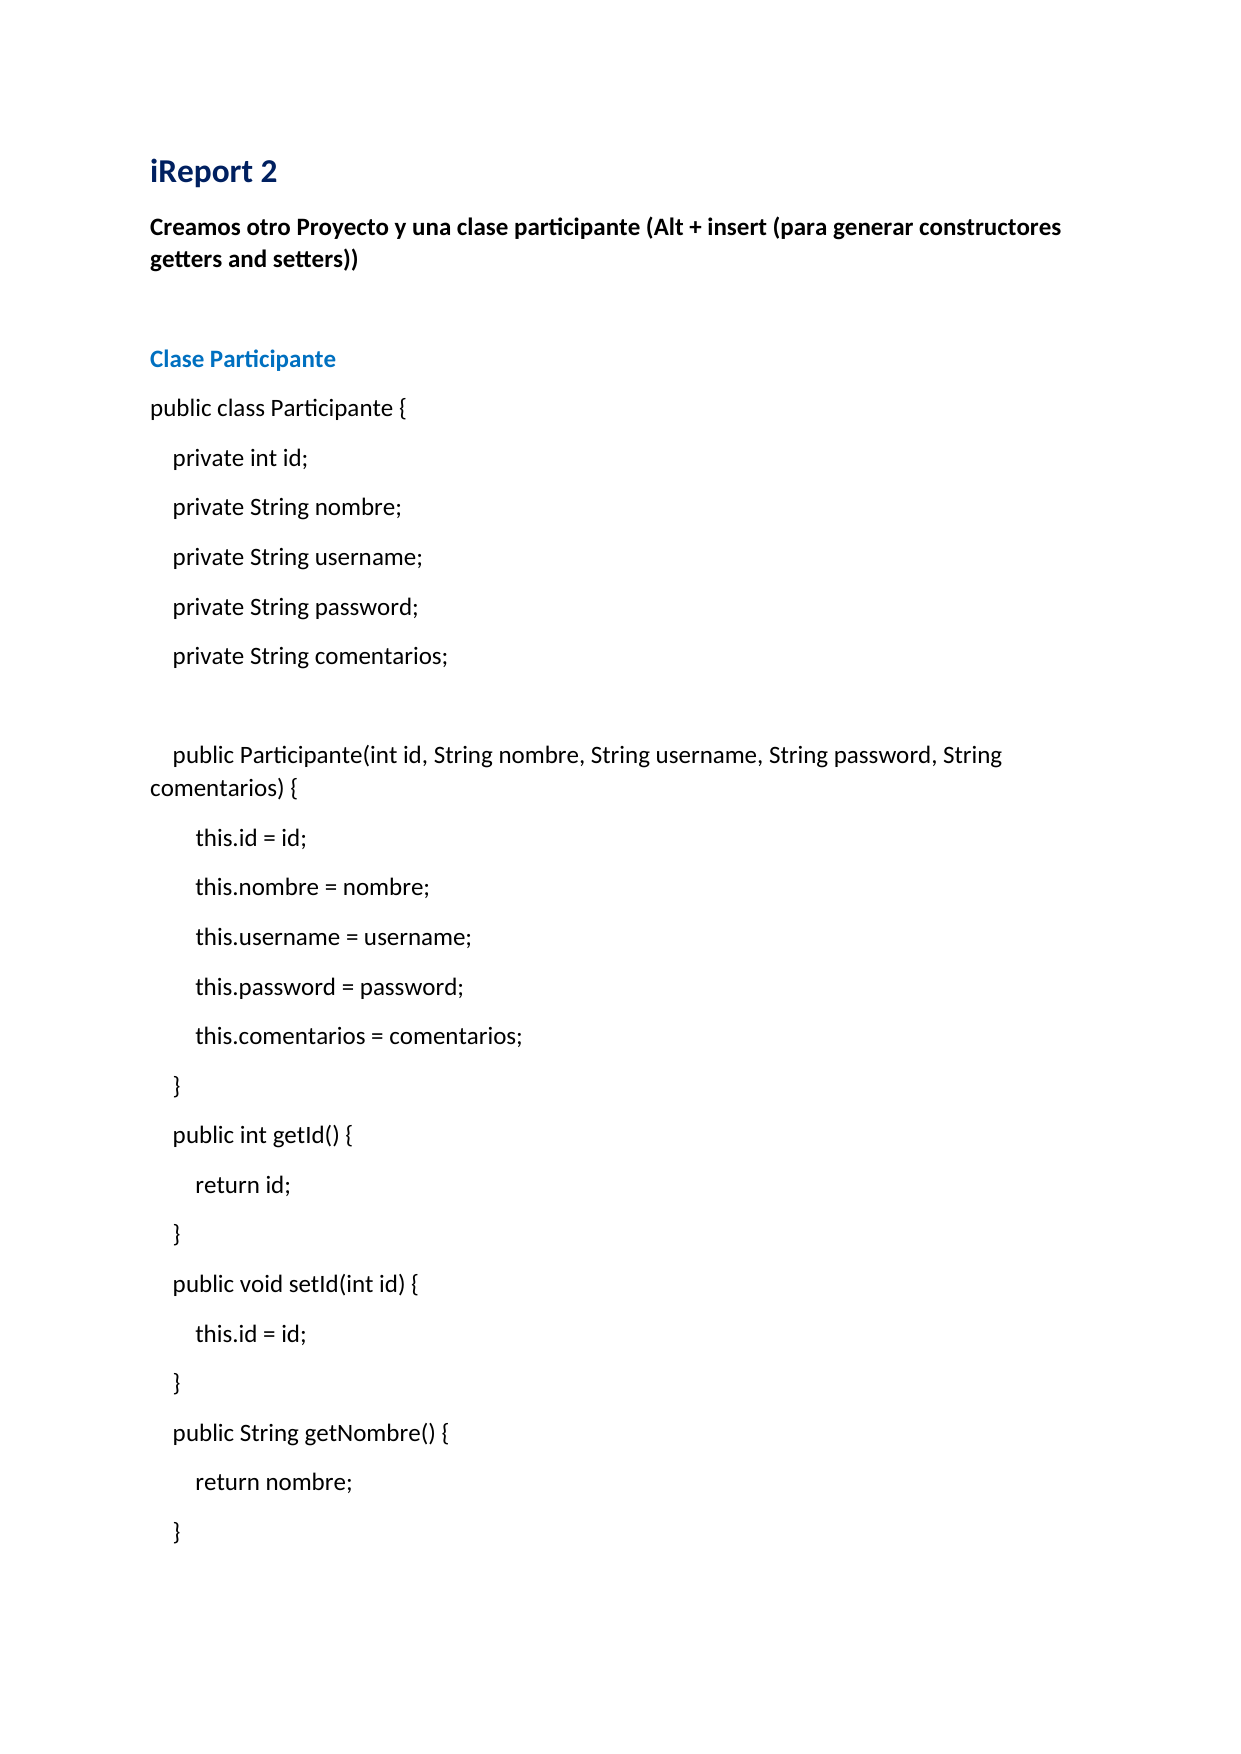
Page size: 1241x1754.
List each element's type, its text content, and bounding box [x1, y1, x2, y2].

text this.id = id; [150, 1318, 1090, 1348]
text public void setId(int id) { [150, 1268, 1090, 1299]
text this.password = password; [150, 971, 1090, 1001]
text public Participante(int id, String nombre, String username, String password, String comentarios) { [150, 739, 1090, 803]
text } [150, 1367, 1090, 1398]
text } [150, 1070, 1090, 1100]
text private int id; [150, 442, 1090, 472]
text private String username; [150, 541, 1090, 572]
text public int getId() { [150, 1119, 1090, 1150]
text public String getNombre() { [150, 1417, 1090, 1447]
text private String comentarios; [150, 640, 1090, 671]
text } [150, 1218, 1090, 1249]
text private String nombre; [150, 491, 1090, 522]
text private String password; [150, 591, 1090, 621]
text iReport 2 [150, 150, 1090, 191]
text this.username = username; [150, 921, 1090, 952]
text } [150, 1516, 1090, 1547]
text return id; [150, 1169, 1090, 1199]
text return nombre; [150, 1466, 1090, 1497]
text this.comentarios = comentarios; [150, 1020, 1090, 1051]
text public class Participante { [150, 392, 1090, 423]
text Clase Participante [150, 343, 1090, 373]
text this.id = id; [150, 822, 1090, 852]
text Creamos otro Proyecto y una clase participante (Alt + insert (para generar constructores getters and setters)) [150, 211, 1090, 274]
text this.nombre = nombre; [150, 871, 1090, 902]
